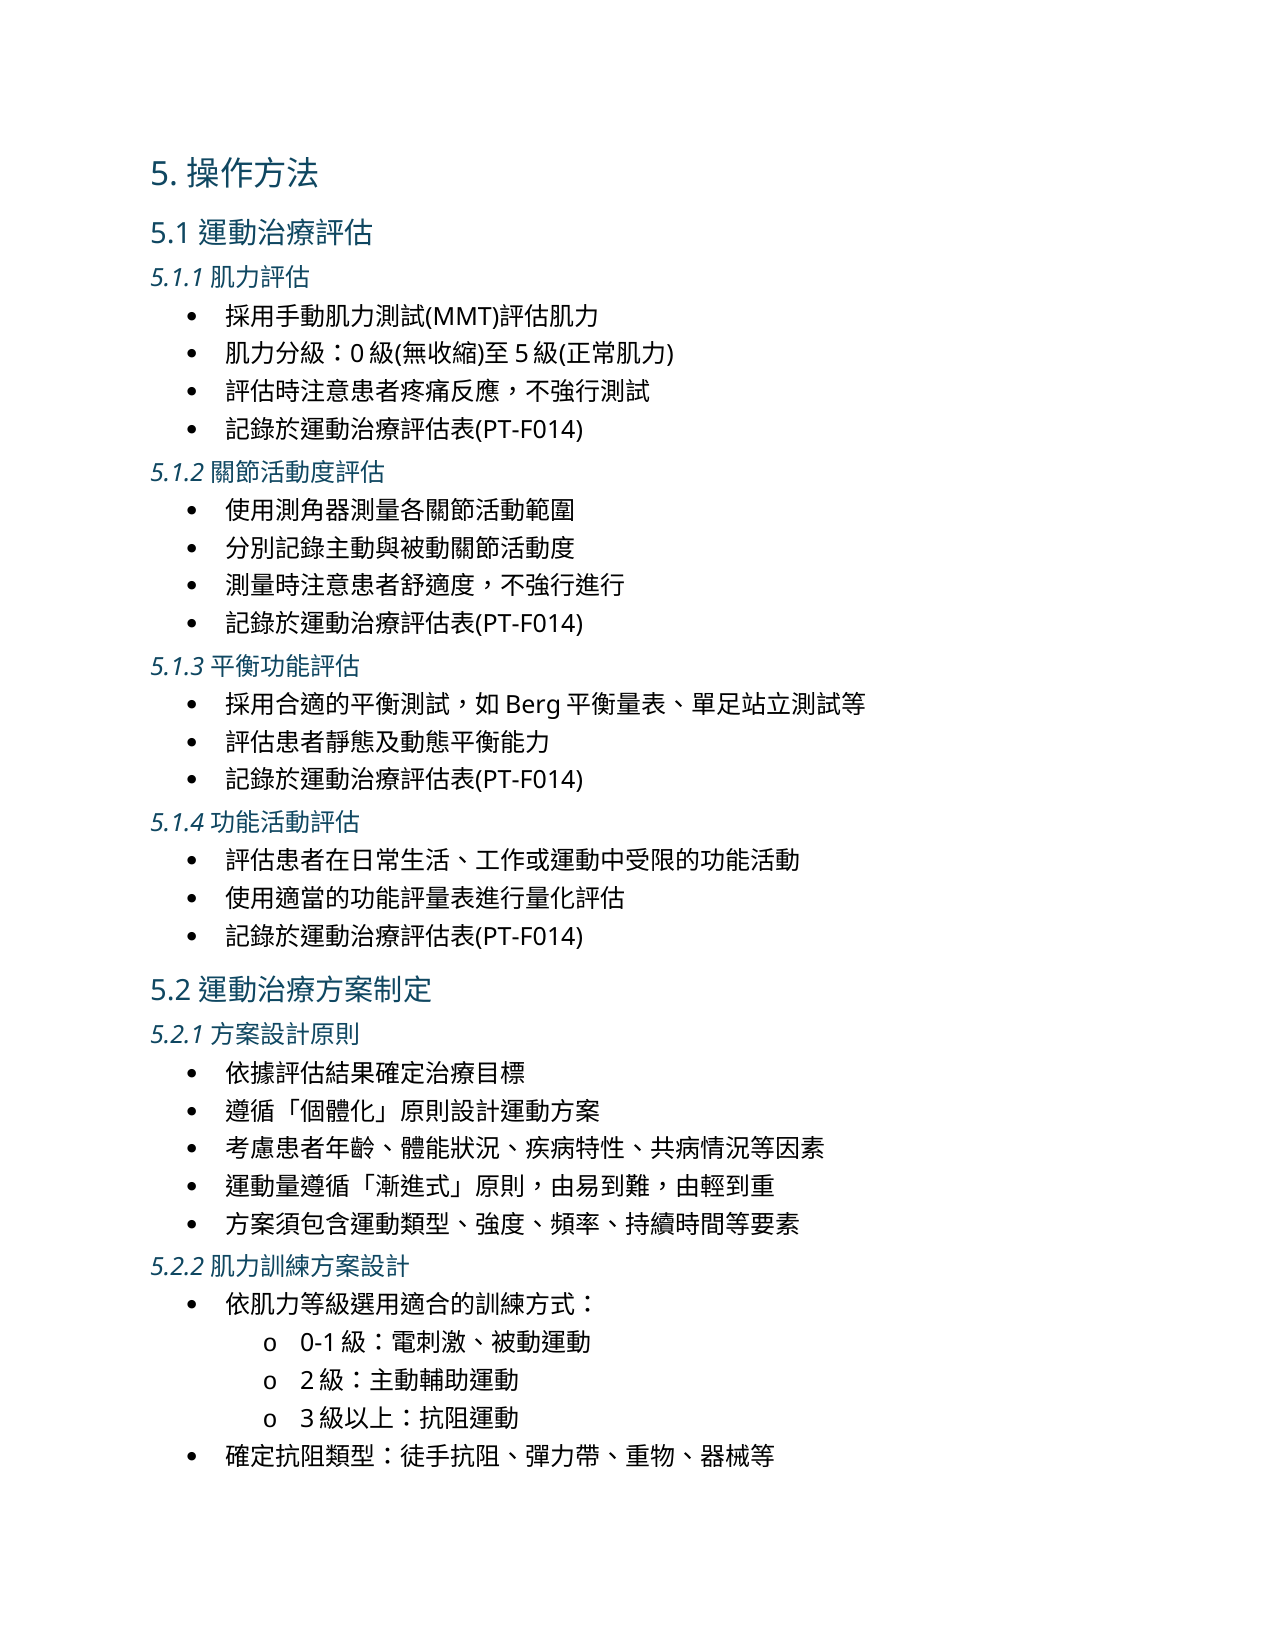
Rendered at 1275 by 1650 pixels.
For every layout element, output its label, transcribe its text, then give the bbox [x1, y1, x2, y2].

list 採用合適的平衡測試，如Berg平衡量表、單足站立測試等 [187, 686, 1125, 721]
list 考慮患者年齡、體能狀況、疾病特性、共病情況等因素 [187, 1131, 1125, 1165]
list 採用手動肌力測試(MMT)評估肌力 [187, 298, 1125, 332]
list 0-1級：電刺激、被動運動 [262, 1325, 1125, 1359]
list 評估患者在日常生活、工作或運動中受限的功能活動 [187, 843, 1125, 877]
list 運動量遵循「漸進式」原則，由易到難，由輕到重 [187, 1169, 1125, 1203]
list 依據評估結果確定治療目標 [187, 1055, 1125, 1089]
subtitle 5.1.4 功能活動評估 [150, 804, 1125, 838]
list 記錄於運動治療評估表(PT-F014) [187, 762, 1125, 796]
subtitle 5.1 運動治療評估 [150, 212, 1125, 252]
list 分別記錄主動與被動關節活動度 [187, 530, 1125, 564]
list 方案須包含運動類型、強度、頻率、持續時間等要素 [187, 1207, 1125, 1241]
list 2級：主動輔助運動 [262, 1363, 1125, 1397]
list 記錄於運動治療評估表(PT-F014) [187, 606, 1125, 640]
list 確定抗阻類型：徒手抗阻、彈力帶、重物、器械等 [187, 1439, 1125, 1473]
list 評估患者靜態及動態平衡能力 [187, 724, 1125, 758]
list 依肌力等級選用適合的訓練方式： [187, 1287, 1125, 1321]
subtitle 5. 操作方法 [150, 150, 1125, 195]
list 肌力分級：0級(無收縮)至5級(正常肌力) [187, 336, 1125, 370]
list 使用適當的功能評量表進行量化評估 [187, 881, 1125, 914]
subtitle 5.2.1 方案設計原則 [150, 1017, 1125, 1051]
list 評估時注意患者疼痛反應，不強行測試 [187, 374, 1125, 408]
subtitle 5.1.1 肌力評估 [150, 260, 1125, 294]
subtitle 5.2.2 肌力訓練方案設計 [150, 1249, 1125, 1283]
list 使用測角器測量各關節活動範圍 [187, 492, 1125, 526]
list 記錄於運動治療評估表(PT-F014) [187, 412, 1125, 446]
list 3級以上：抗阻運動 [262, 1401, 1125, 1435]
list 測量時注意患者舒適度，不強行進行 [187, 568, 1125, 602]
list 記錄於運動治療評估表(PT-F014) [187, 918, 1125, 952]
subtitle 5.2 運動治療方案制定 [150, 969, 1125, 1009]
list 遵循「個體化」原則設計運動方案 [187, 1093, 1125, 1127]
subtitle 5.1.3 平衡功能評估 [150, 648, 1125, 682]
subtitle 5.1.2 關節活動度評估 [150, 454, 1125, 488]
